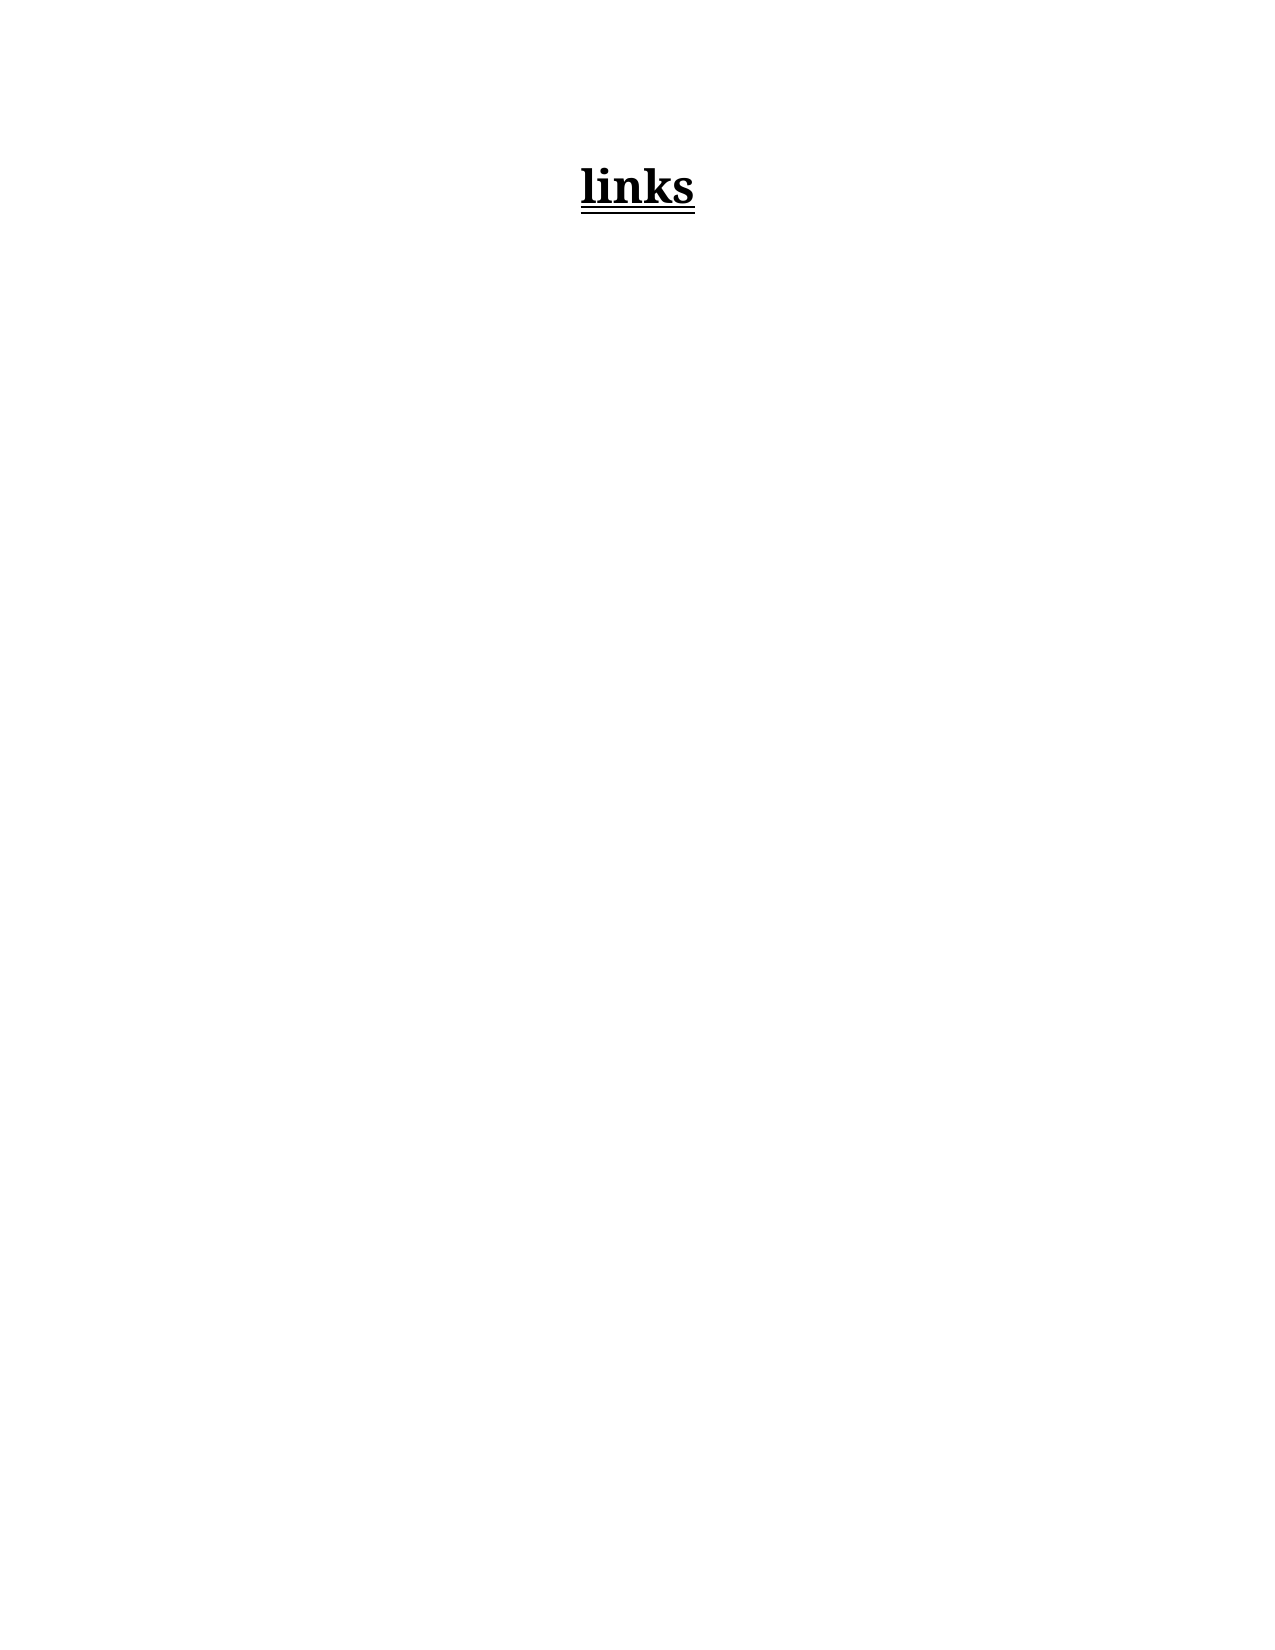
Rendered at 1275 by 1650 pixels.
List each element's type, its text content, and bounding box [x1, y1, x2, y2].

subtitle links [150, 154, 1125, 217]
